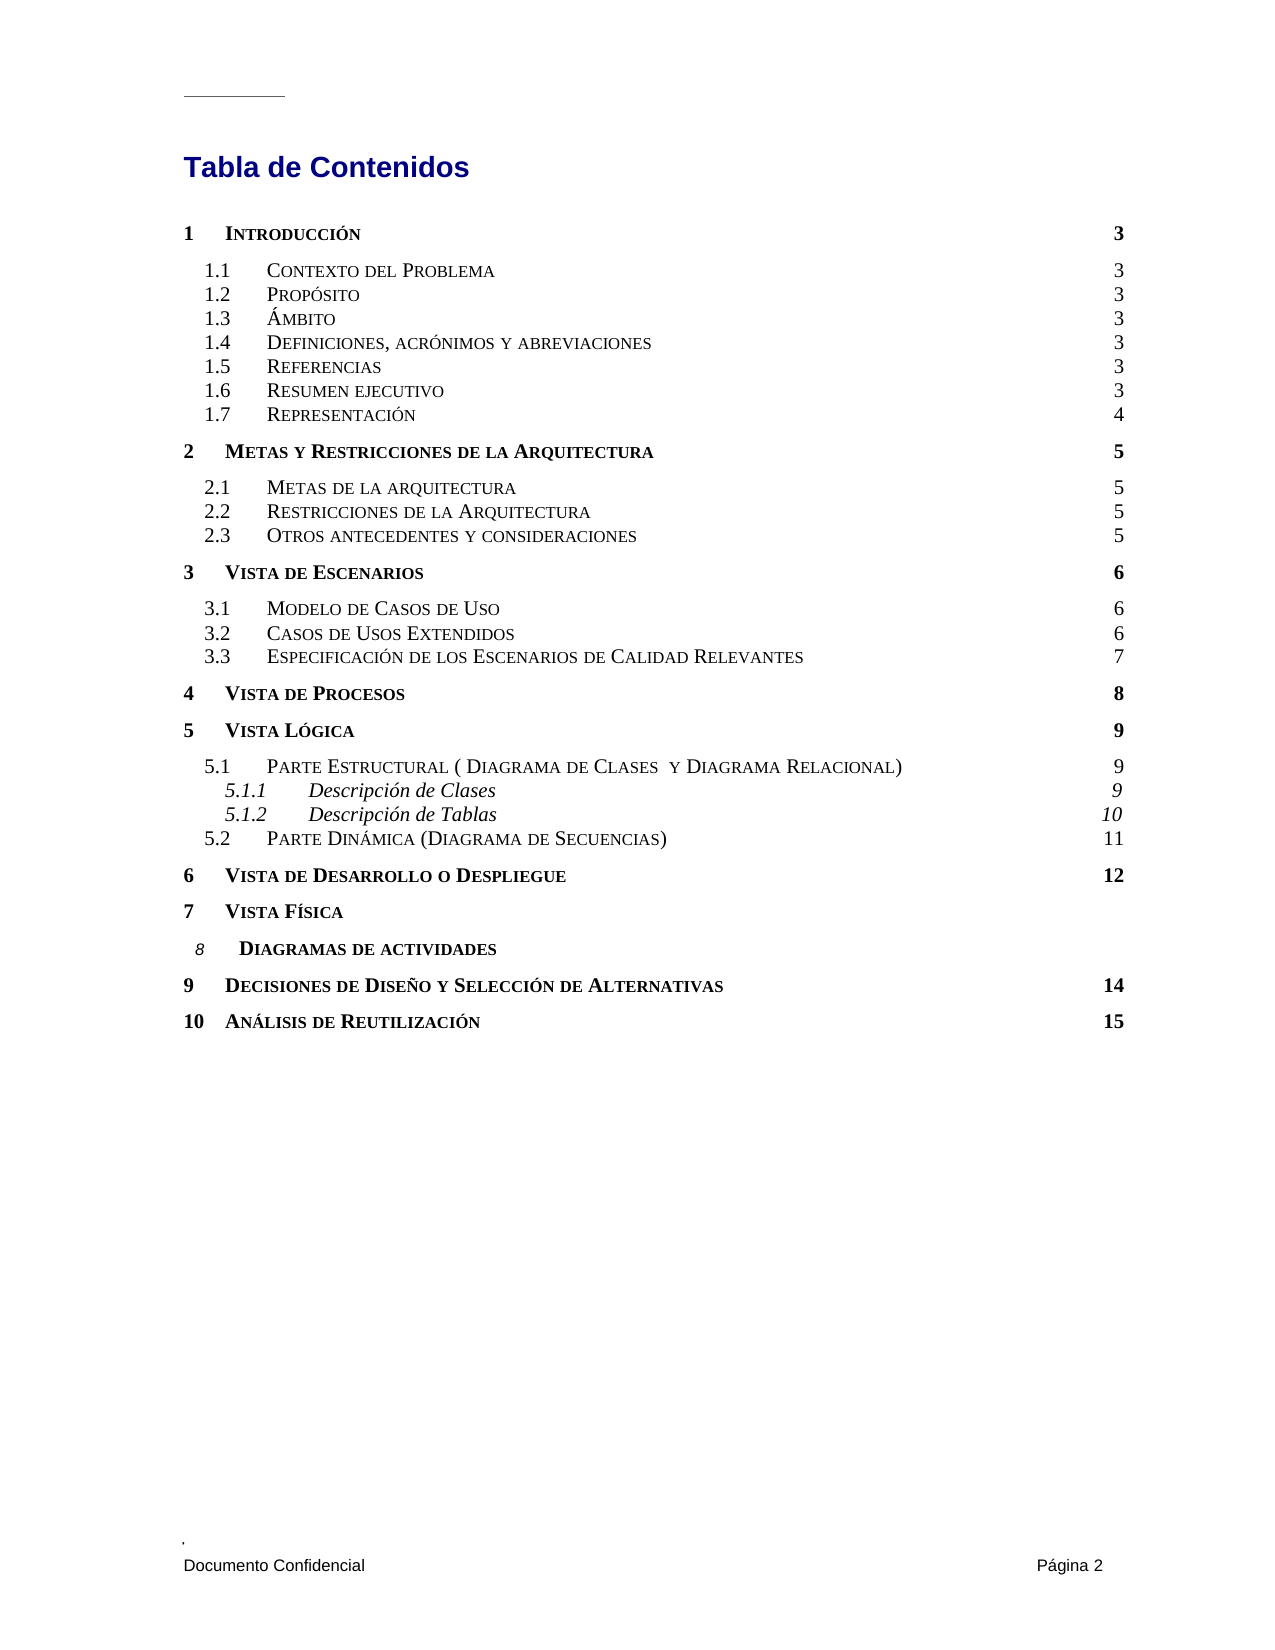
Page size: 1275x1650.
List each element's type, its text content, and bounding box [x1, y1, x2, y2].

text Tabla de Contenidos [183, 150, 1125, 183]
